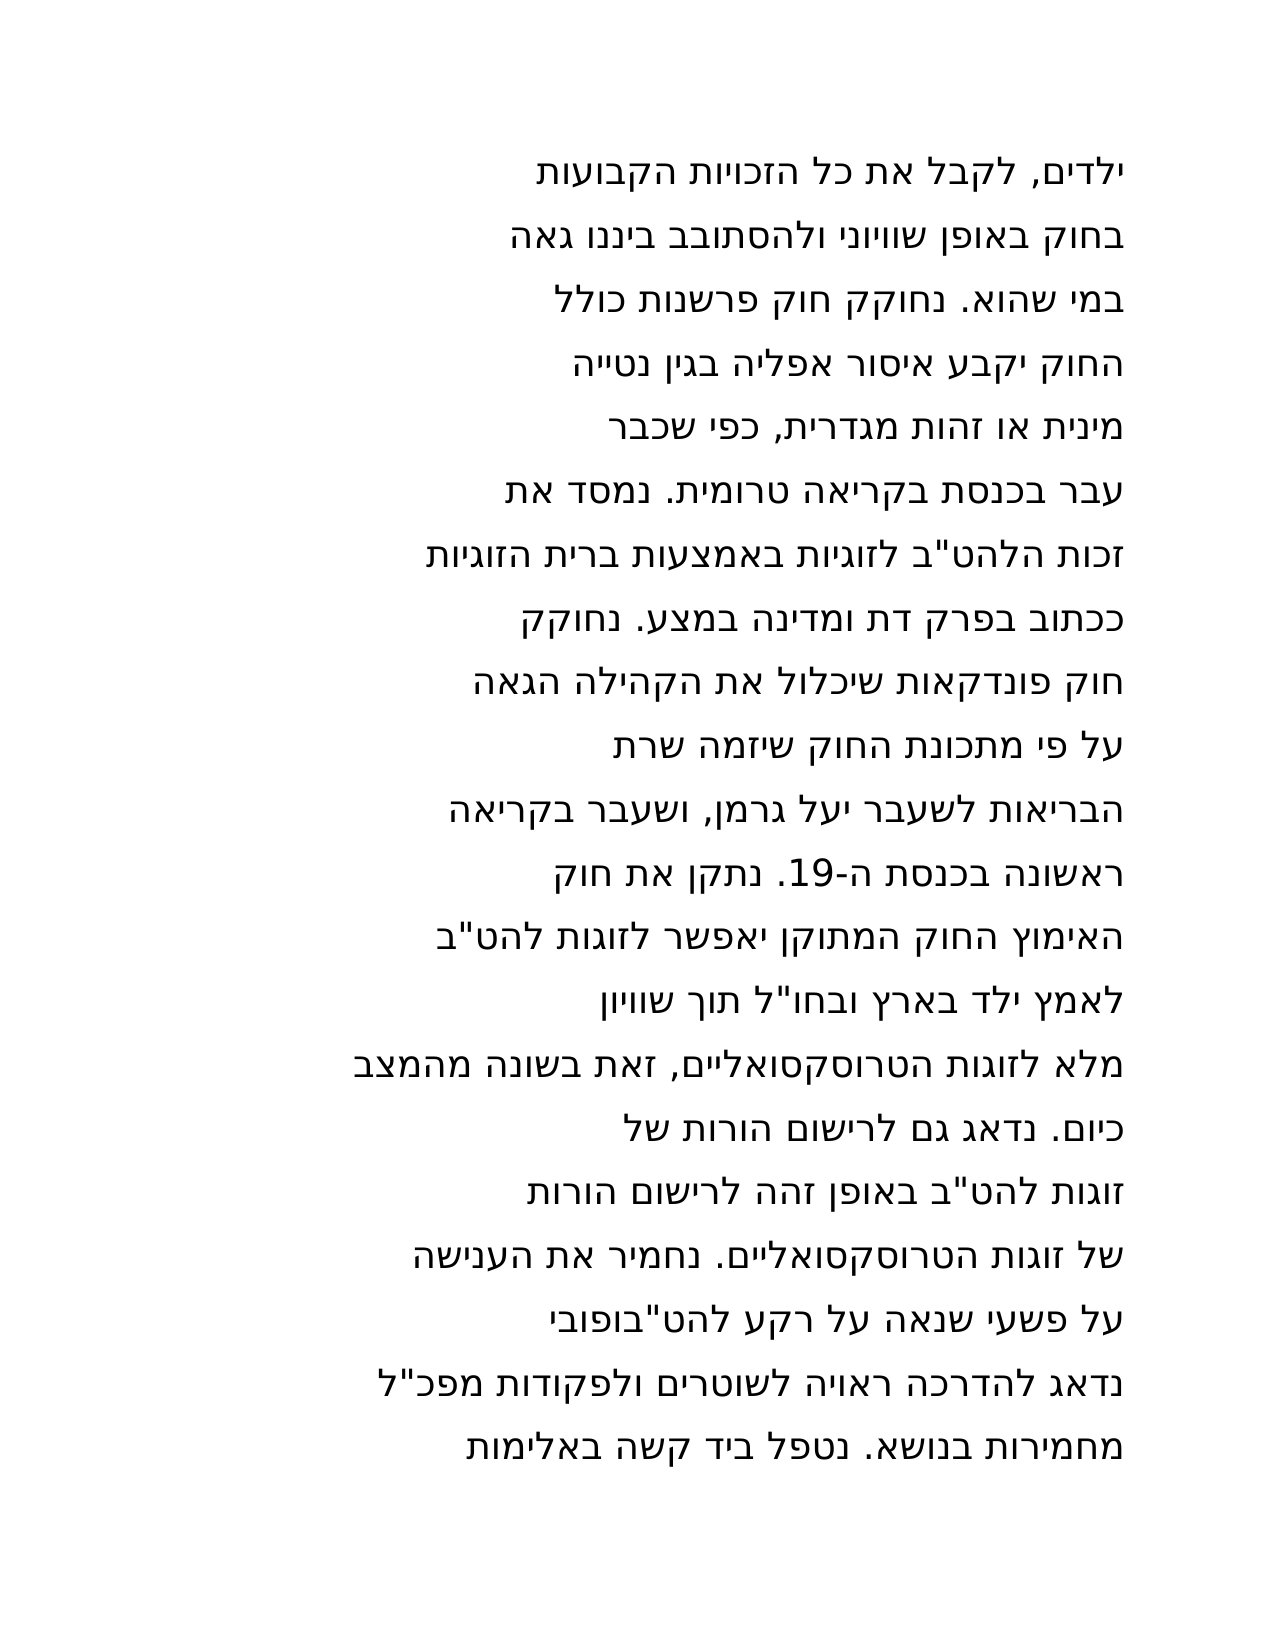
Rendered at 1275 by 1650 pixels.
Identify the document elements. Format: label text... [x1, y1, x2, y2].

text הבריאות לשעבר יעל גרמן, ושעבר בקריאה [150, 787, 1125, 831]
text מינית או זהות מגדרית, כפי שכבר [150, 405, 1125, 449]
text במי שהוא. נחוקק חוק פרשנות כולל [150, 277, 1125, 321]
text האימוץ החוק המתוקן יאפשר לזוגות להט"ב [150, 915, 1125, 959]
text מחמירות בנושא. נטפל ביד קשה באלימות [150, 1425, 1125, 1469]
text עבר בכנסת בקריאה טרומית. נמסד את [150, 469, 1125, 512]
text מלא לזוגות הטרוסקסואליים, זאת בשונה מהמצב [150, 1042, 1125, 1086]
text בחוק באופן שוויוני ולהסתובב ביננו גאה [150, 214, 1125, 257]
text זכות הלהט"ב לזוגיות באמצעות ברית הזוגיות [150, 532, 1125, 576]
text על פי מתכונת החוק שיזמה שרת [150, 724, 1125, 767]
text חוק פונדקאות שיכלול את הקהילה הגאה [150, 660, 1125, 704]
text לאמץ ילד בארץ ובחו"ל תוך שוויון [150, 979, 1125, 1022]
text נדאג להדרכה ראויה לשוטרים ולפקודות מפכ"ל [150, 1361, 1125, 1405]
text החוק יקבע איסור אפליה בגין נטייה [150, 341, 1125, 385]
text זוגות להט"ב באופן זהה לרישום הורות [150, 1170, 1125, 1214]
text ילדים, לקבל את כל הזכויות הקבועות [150, 150, 1125, 194]
text של זוגות הטרוסקסואליים. נחמיר את הענישה [150, 1234, 1125, 1277]
text ככתוב בפרק דת ומדינה במצע. נחוקק [150, 596, 1125, 640]
text כיום. נדאג גם לרישום הורות של [150, 1106, 1125, 1150]
text ראשונה בכנסת ה-19. נתקן את חוק [150, 851, 1125, 895]
text על פשעי שנאה על רקע להט"בופובי [150, 1297, 1125, 1341]
